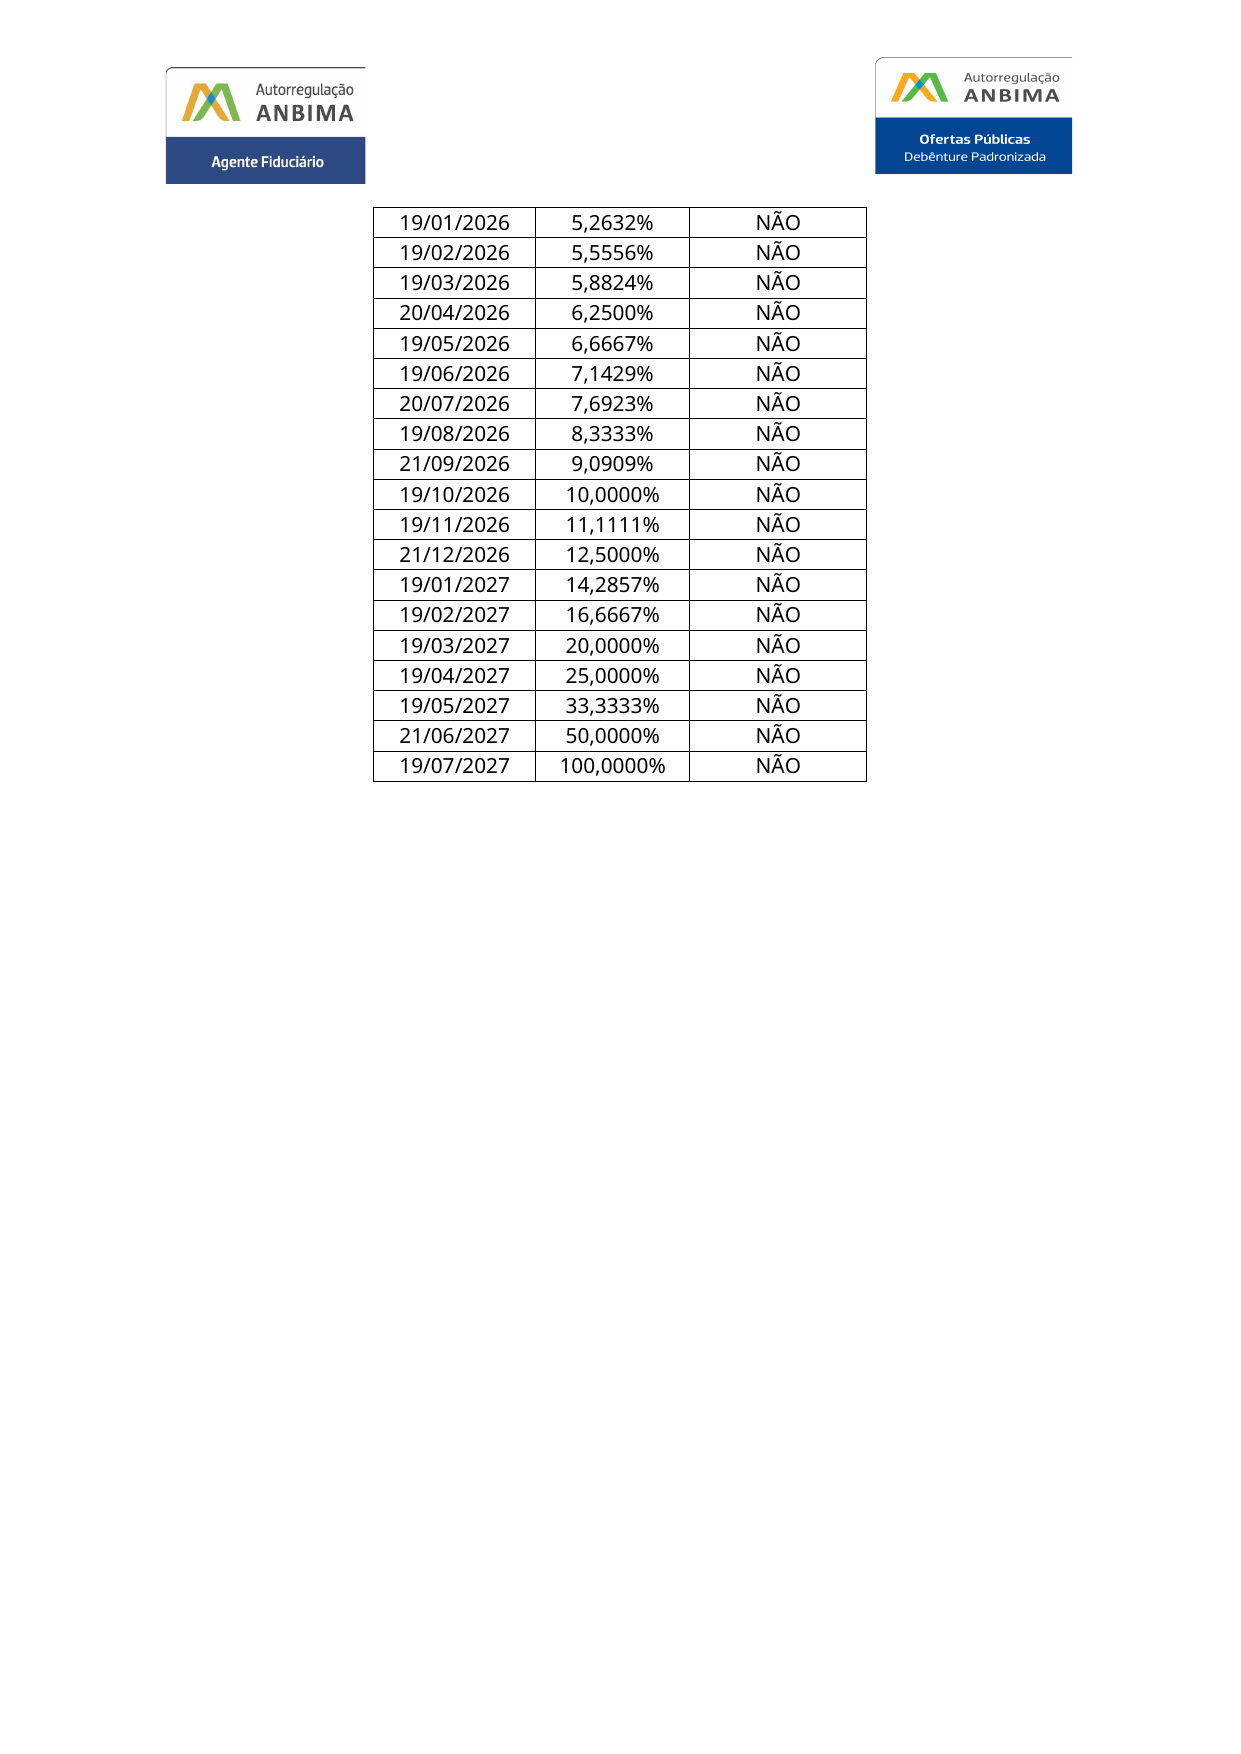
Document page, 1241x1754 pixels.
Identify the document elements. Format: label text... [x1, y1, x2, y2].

table_cell NÃO [690, 540, 866, 569]
table_cell NÃO [690, 570, 866, 599]
table_cell NÃO [690, 601, 866, 630]
table_cell 100,0000% [536, 752, 689, 781]
table_cell 7,1429% [536, 359, 689, 388]
table_cell NÃO [690, 419, 866, 448]
table_cell 19/01/2027 [374, 570, 535, 599]
table_cell 33,3333% [536, 691, 689, 720]
table_cell NÃO [690, 450, 866, 479]
table_cell 50,0000% [536, 721, 689, 751]
table_cell NÃO [690, 208, 866, 237]
table_cell NÃO [690, 268, 866, 297]
table_cell NÃO [690, 329, 866, 358]
table_cell 19/01/2026 [374, 208, 535, 237]
table_cell 10,0000% [536, 480, 689, 509]
picture [165, 67, 366, 184]
table_cell 11,1111% [536, 510, 689, 539]
table_cell NÃO [690, 721, 866, 751]
table_cell NÃO [690, 389, 866, 418]
table_cell 19/11/2026 [374, 510, 535, 539]
table_cell 9,0909% [536, 450, 689, 479]
table_cell NÃO [690, 238, 866, 267]
table_cell 14,2857% [536, 570, 689, 599]
table_cell 7,6923% [536, 389, 689, 418]
table_cell NÃO [690, 359, 866, 388]
table_cell 20/04/2026 [374, 299, 535, 328]
table_cell NÃO [690, 480, 866, 509]
table_cell NÃO [690, 299, 866, 328]
table_cell 5,2632% [536, 208, 689, 237]
table_cell 21/06/2027 [374, 721, 535, 751]
table_cell NÃO [690, 631, 866, 660]
table_cell 25,0000% [536, 661, 689, 690]
table_cell 20/07/2026 [374, 389, 535, 418]
table_cell 19/10/2026 [374, 480, 535, 509]
table_cell 19/02/2026 [374, 238, 535, 267]
table_cell 21/12/2026 [374, 540, 535, 569]
table_cell 19/03/2026 [374, 268, 535, 297]
table_cell 19/05/2026 [374, 329, 535, 358]
table_cell NÃO [690, 510, 866, 539]
table_cell 5,8824% [536, 268, 689, 297]
table_cell 19/03/2027 [374, 631, 535, 660]
table_cell NÃO [690, 752, 866, 781]
table_cell 8,3333% [536, 419, 689, 448]
table_cell 12,5000% [536, 540, 689, 569]
table_cell 19/08/2026 [374, 419, 535, 448]
table_cell 20,0000% [536, 631, 689, 660]
table_cell 16,6667% [536, 601, 689, 630]
table_cell 19/06/2026 [374, 359, 535, 388]
table_cell 5,5556% [536, 238, 689, 267]
table_cell NÃO [690, 691, 866, 720]
table_cell NÃO [690, 661, 866, 690]
table_cell 21/09/2026 [374, 450, 535, 479]
table_cell 6,6667% [536, 329, 689, 358]
table_cell 19/02/2027 [374, 601, 535, 630]
picture [875, 57, 1073, 174]
table_cell 19/04/2027 [374, 661, 535, 690]
table_cell 6,2500% [536, 299, 689, 328]
table_cell 19/05/2027 [374, 691, 535, 720]
table_cell 19/07/2027 [374, 752, 535, 781]
